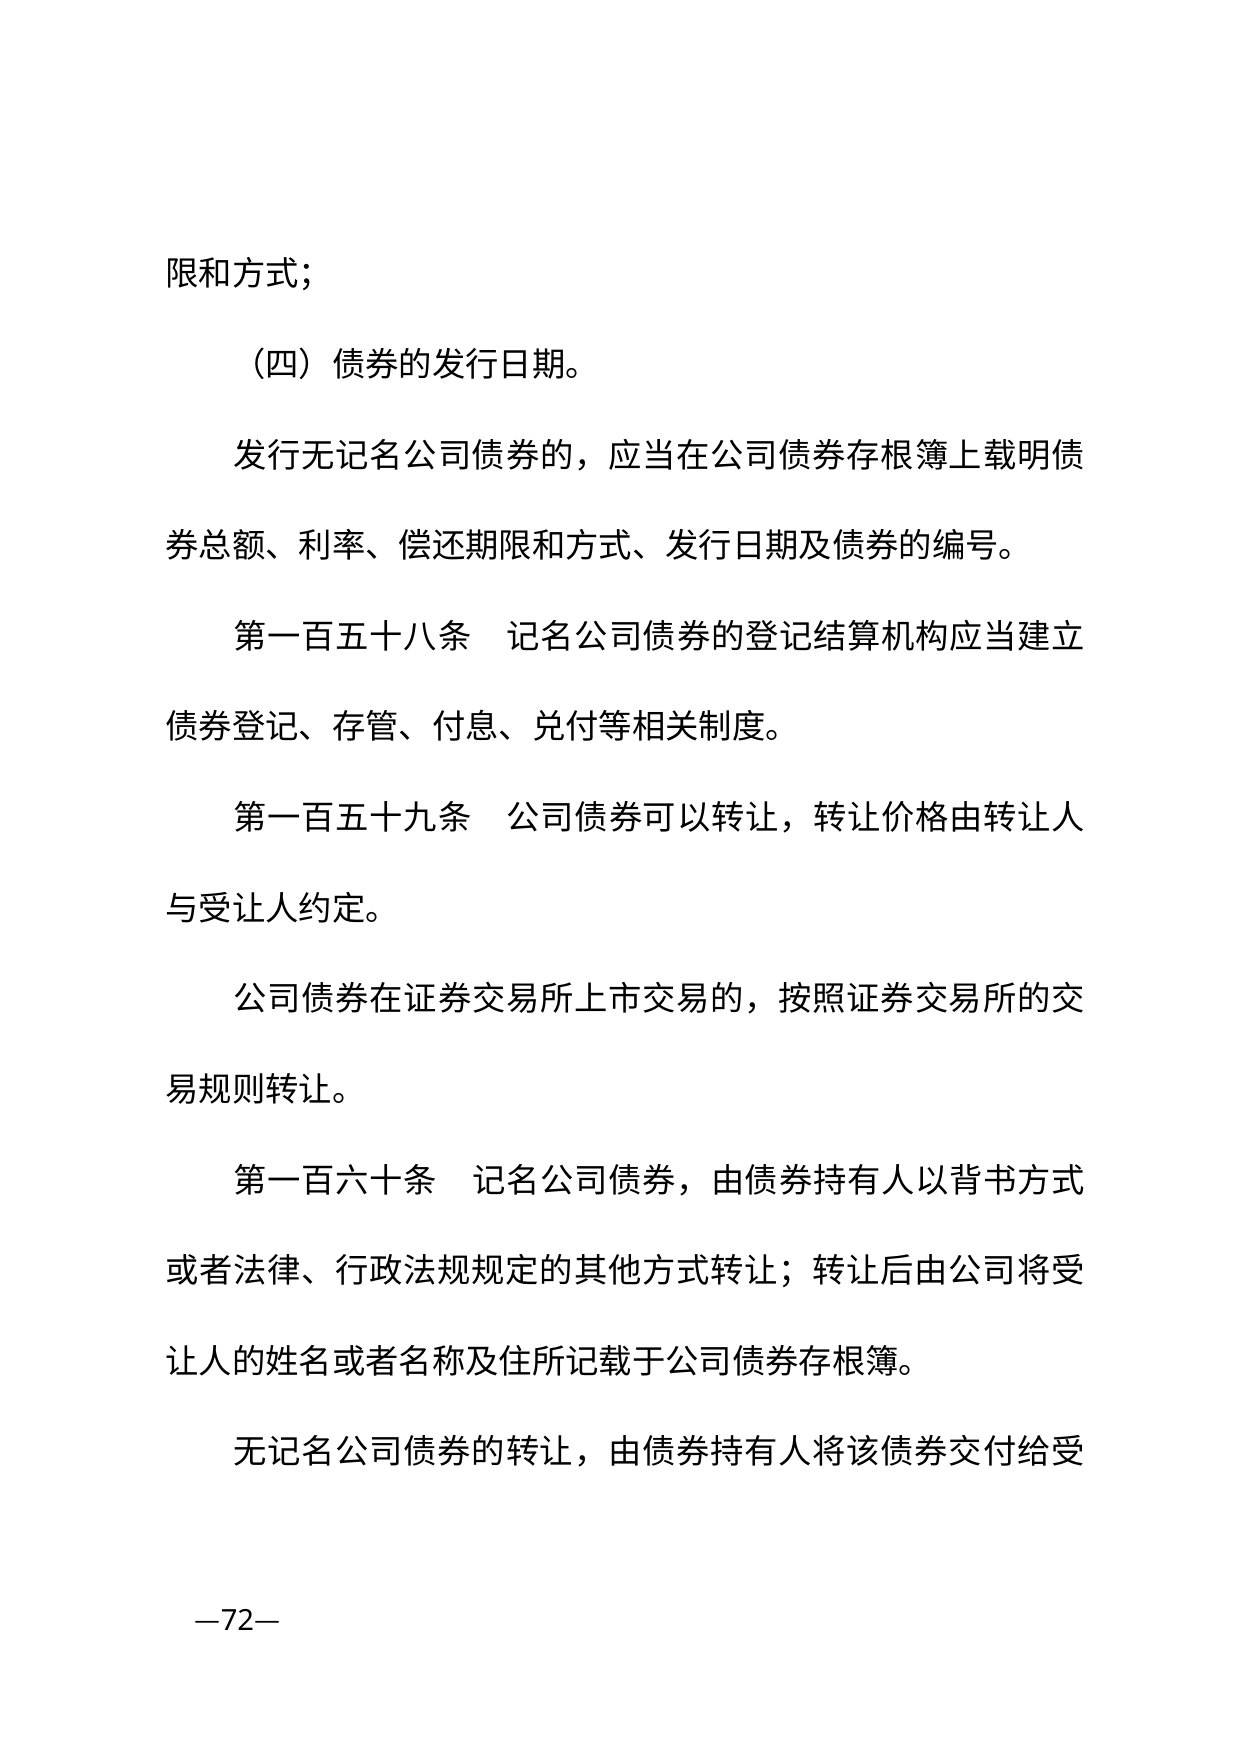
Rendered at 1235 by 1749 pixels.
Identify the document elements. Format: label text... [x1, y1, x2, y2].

text 发行无记名公司债券的，应当在公司债券存根簿上载明债券总额、利率、偿还期限和方式、发行日期及债券的编号。 [165, 407, 1087, 588]
text （四）债券的发行日期。 [165, 317, 1087, 407]
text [165, 1404, 1087, 1495]
text 公司债券在证券交易所上市交易的，按照证券交易所的交易规则转让。 [165, 951, 1087, 1132]
text 第一百五十九条 公司债券可以转让，转让价格由转让人与受让人约定。 [165, 770, 1087, 951]
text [165, 226, 1087, 317]
text 第一百六十条 记名公司债券，由债券持有人以背书方式或者法律、行政法规规定的其他方式转让；转让后由公司将受让人的姓名或者名称及住所记载于公司债券存根簿。 [165, 1132, 1087, 1404]
text 第一百五十八条 记名公司债券的登记结算机构应当建立债券登记、存管、付息、兑付等相关制度。 [165, 588, 1087, 770]
